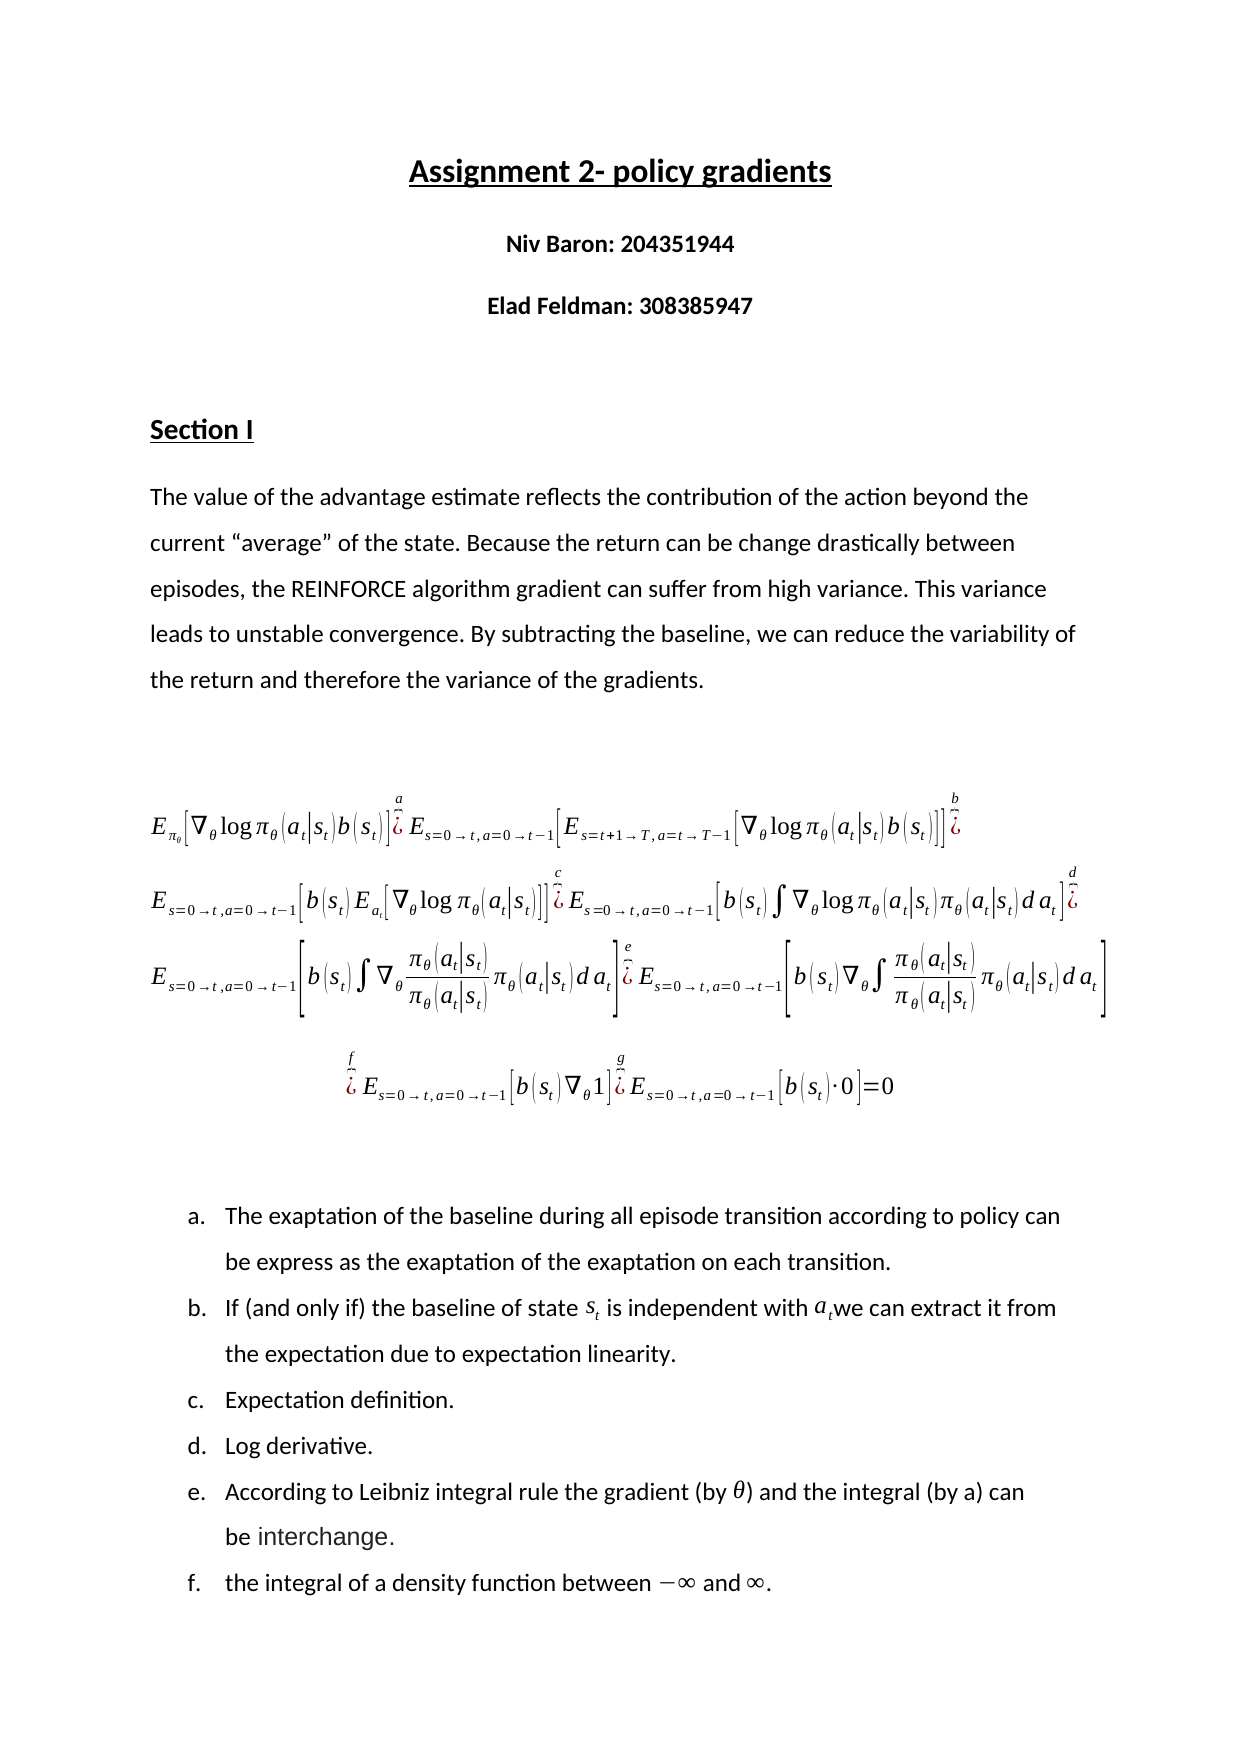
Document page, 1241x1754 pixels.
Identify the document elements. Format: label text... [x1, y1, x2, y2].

text The value of the advantage estimate reflects the contribution of the action beyond the current “average” of the state. Because the return can be change drastically between episodes, the REINFORCE algorithm gradient can suffer from high variance. This variance leads to unstable convergence. By subtracting the baseline, we can reduce the variability of the return and therefore the variance of the gradients. [150, 481, 1090, 695]
list the integral of a density function between and . [187, 1567, 1090, 1598]
list According to Leibniz integral rule the gradient (by ) and the integral (by a) can be interchange. [187, 1476, 1090, 1552]
text Niv Baron: 204351944 [150, 228, 1090, 258]
list Log derivative. [187, 1430, 1090, 1460]
list If (and only if) the baseline of state is independent with we can extract it from the expectation due to expectation linearity. [187, 1292, 1090, 1369]
text Assignment 2- policy gradients [150, 150, 1090, 191]
text Elad Feldman: 308385947 [150, 290, 1090, 321]
text Section I [150, 411, 1090, 447]
list Expectation definition. [187, 1384, 1090, 1415]
list The exaptation of the baseline during all episode transition according to policy can be express as the exaptation of the exaptation on each transition. [187, 1200, 1090, 1277]
